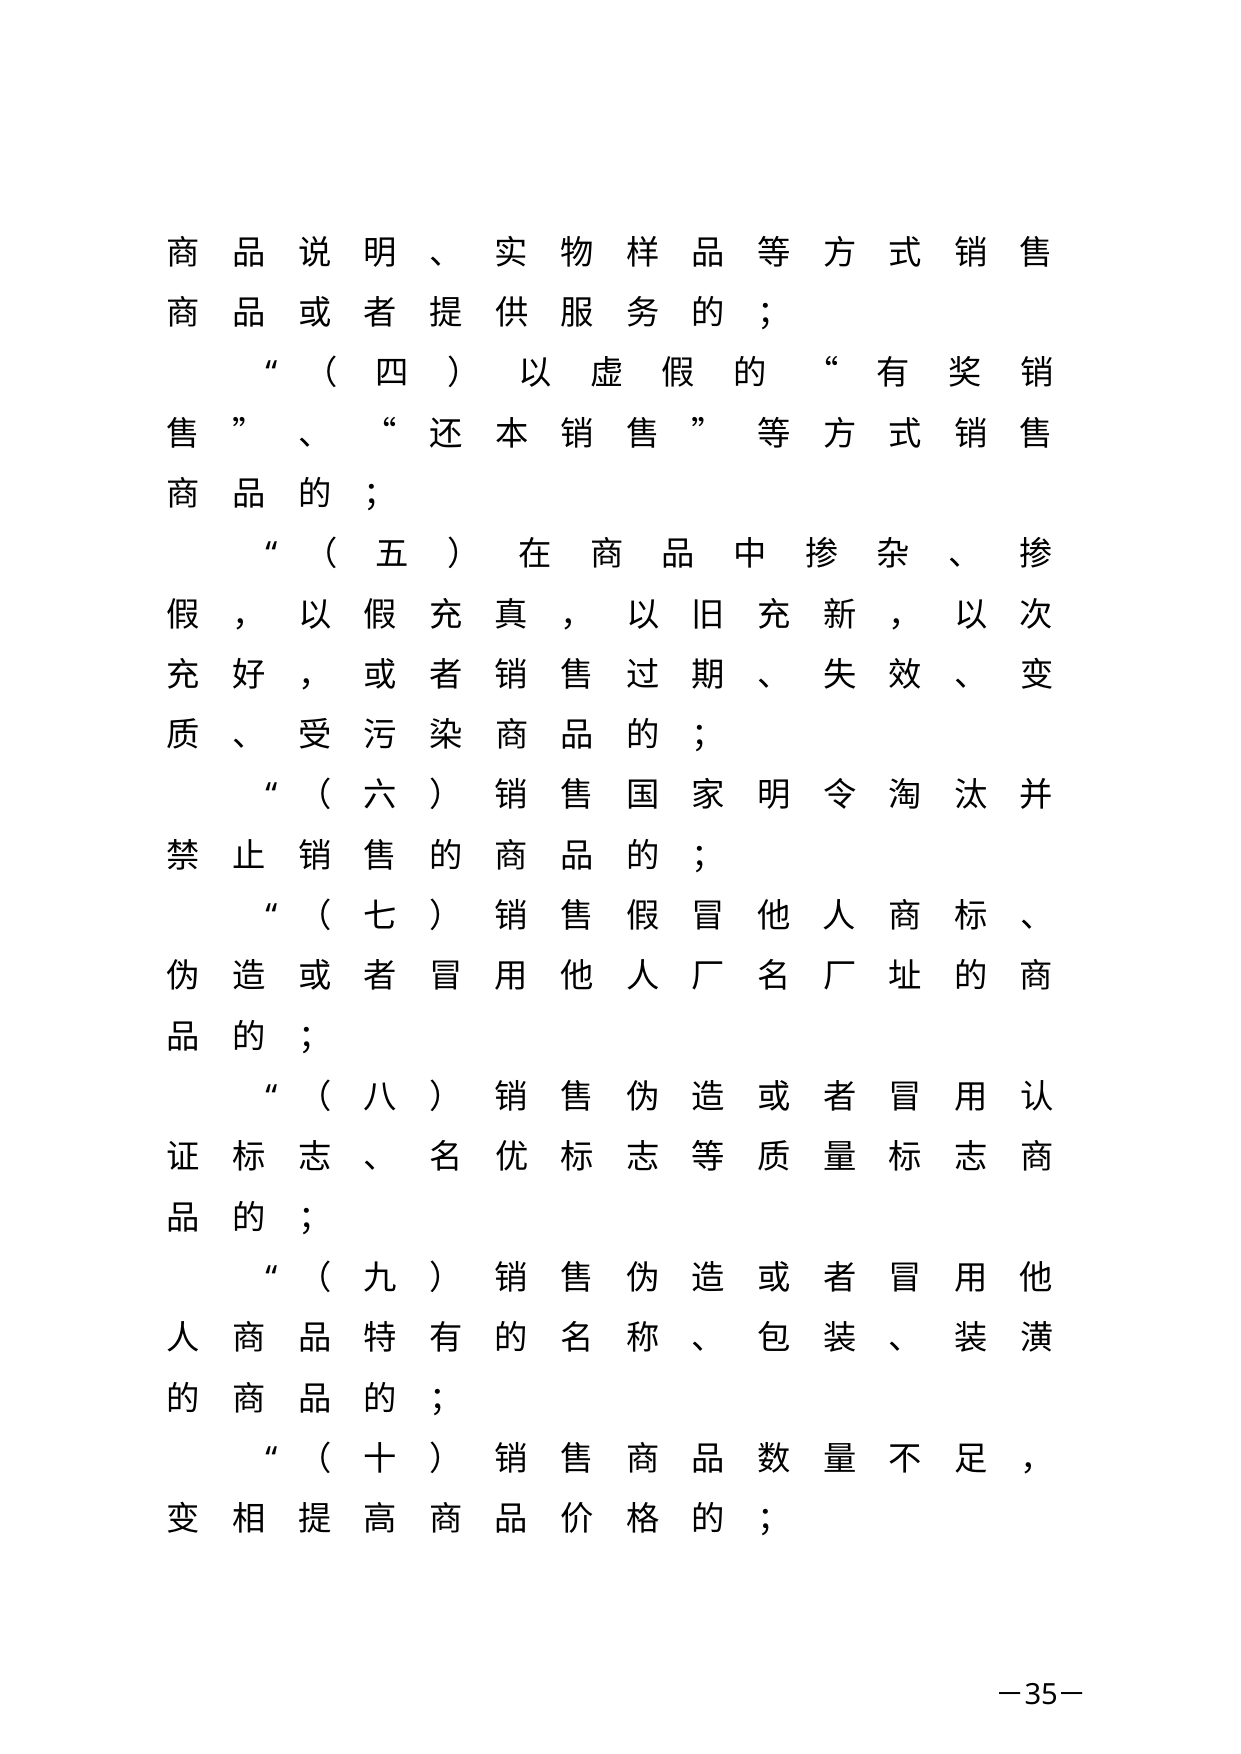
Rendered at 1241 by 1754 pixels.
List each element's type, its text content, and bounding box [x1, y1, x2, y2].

text “（十）销售商品数量不足，变相提高商品价格的； [167, 1426, 1085, 1546]
text “（七）销售假冒他人商标、伪造或者冒用他人厂名厂址的商品的； [167, 883, 1085, 1064]
text “（六）销售国家明令淘汰并禁止销售的商品的； [167, 762, 1085, 883]
text “（八）销售伪造或者冒用认证标志、名优标志等质量标志商品的； [167, 1064, 1085, 1245]
text “（四）以虚假的“有奖销售”、“还本销售”等方式销售商品的； [167, 340, 1085, 521]
text “（九）销售伪造或者冒用他人商品特有的名称、包装、装潢的商品的； [167, 1245, 1085, 1426]
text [167, 219, 1085, 340]
text “（五）在商品中掺杂、掺假，以假充真，以旧充新，以次充好，或者销售过期、失效、变质、受污染商品的； [167, 521, 1085, 762]
